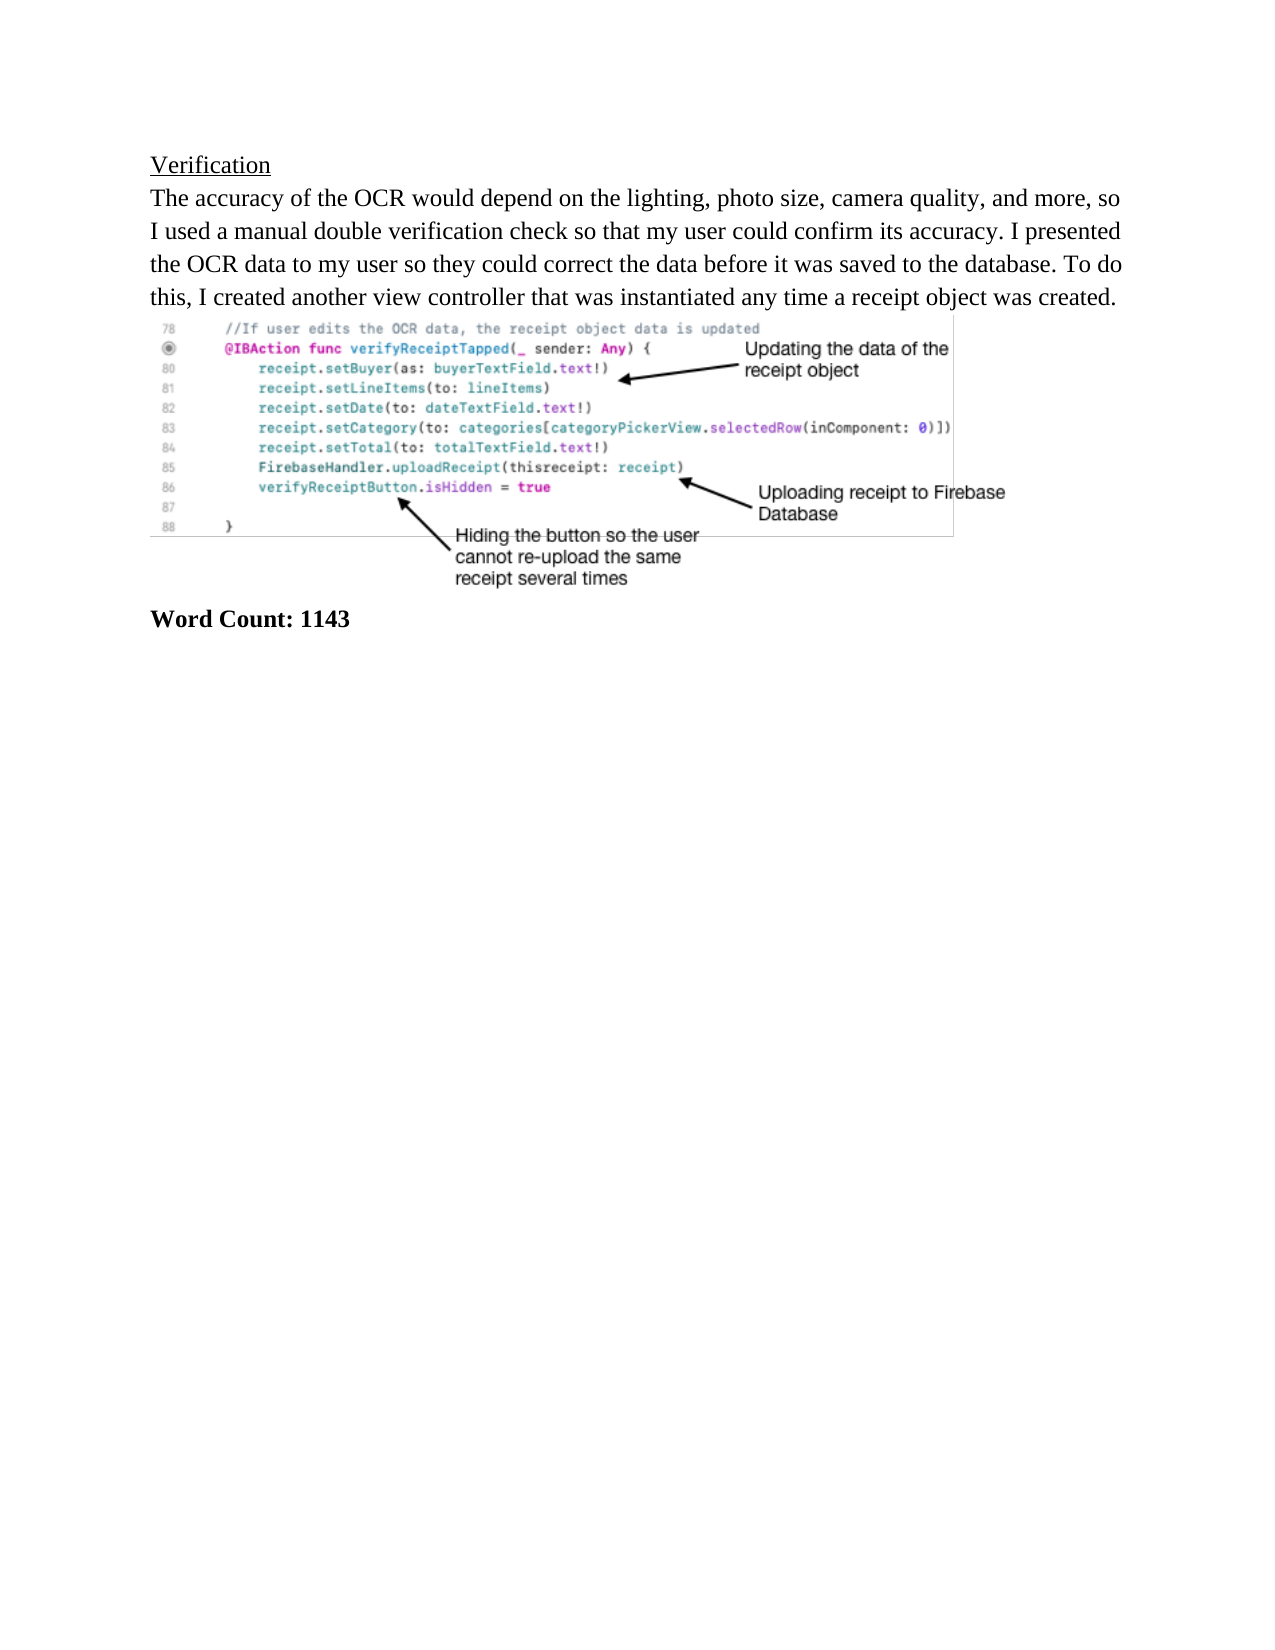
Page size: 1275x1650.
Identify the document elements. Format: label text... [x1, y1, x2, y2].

picture [150, 315, 1021, 601]
text Verification [150, 150, 1125, 179]
text Word Count: 1143 [150, 604, 1125, 633]
text The accuracy of the OCR would depend on the lighting, photo size, camera quality, and more, so I used a manual double verification check so that my user could confirm its accuracy. I presented the OCR data to my user so they could correct the data before it was saved to the database. To do this, I created another view controller that was instantiated any time a receipt object was created. [150, 183, 1125, 311]
